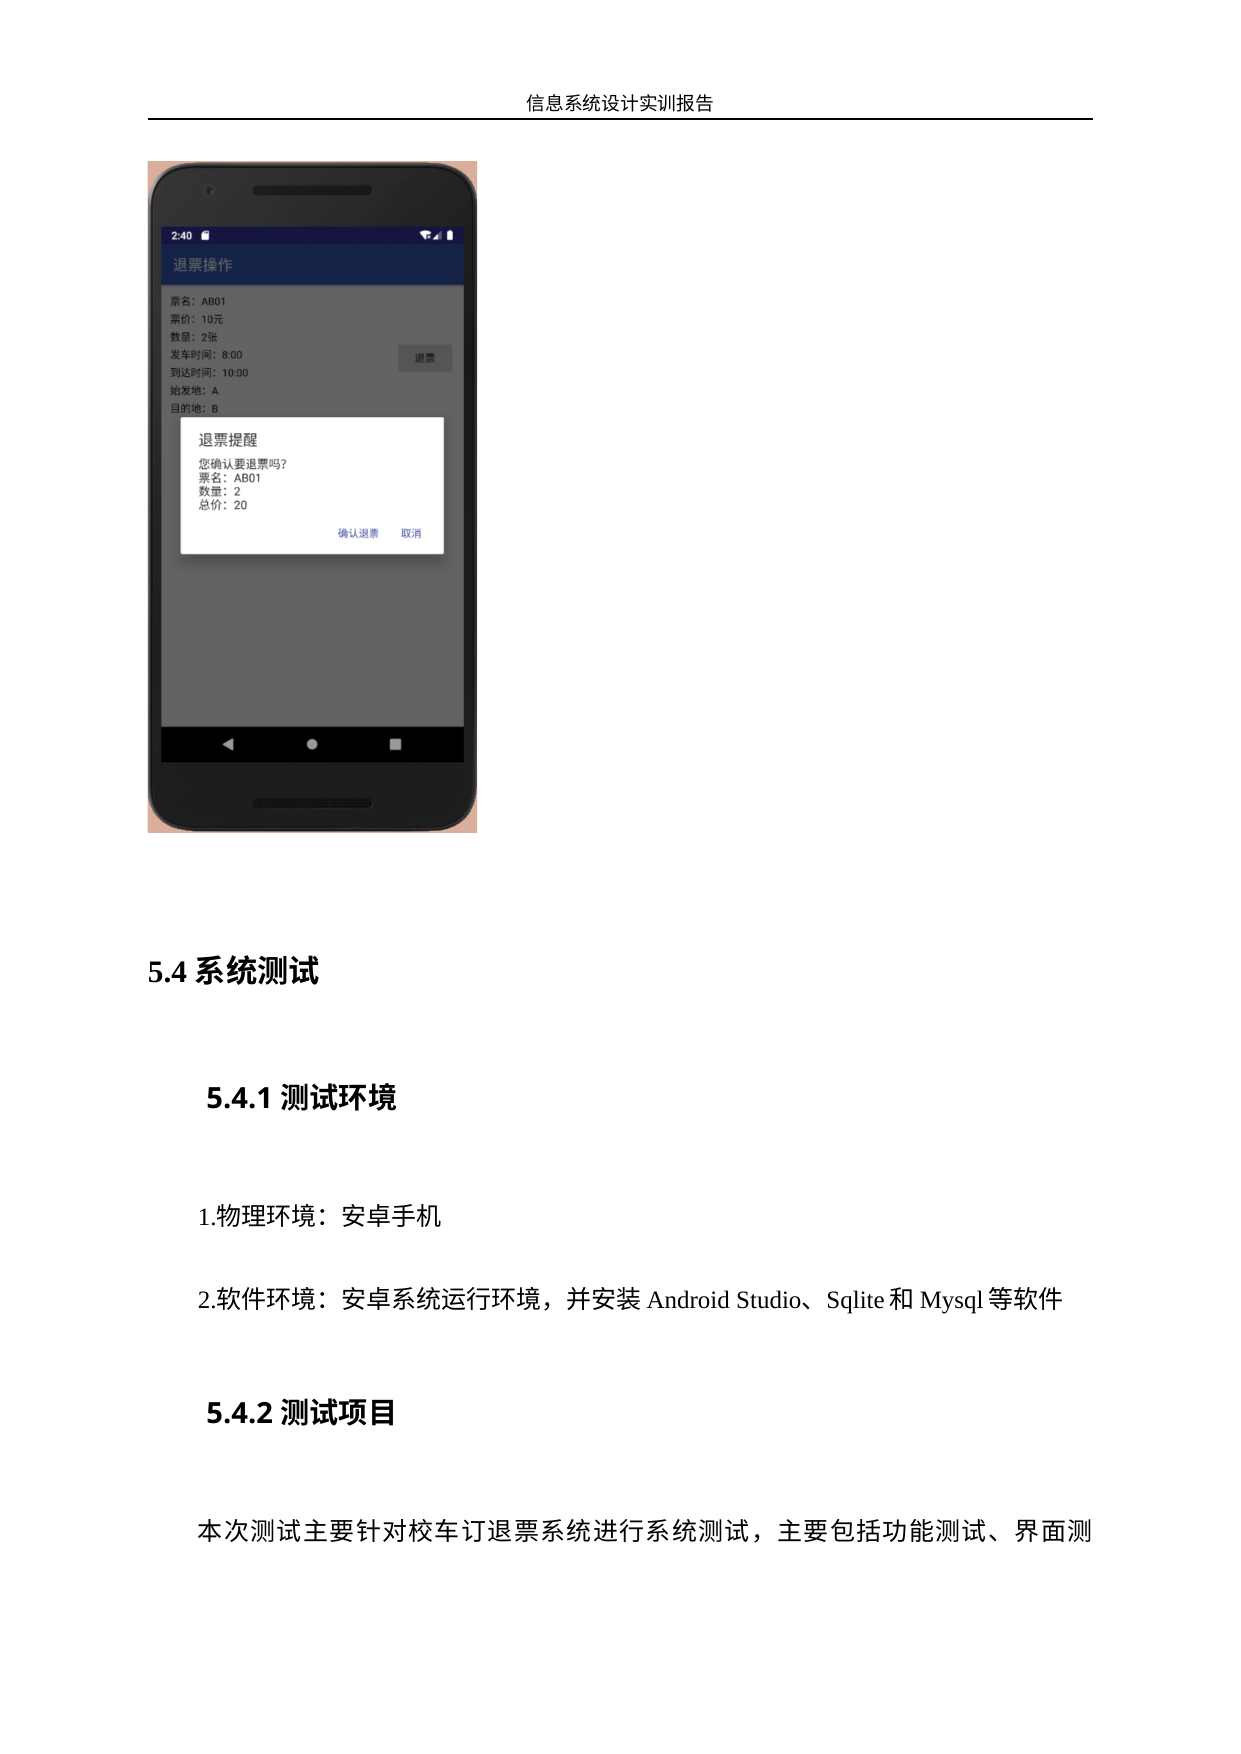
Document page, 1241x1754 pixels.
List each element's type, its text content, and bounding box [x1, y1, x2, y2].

text 2.软件环境：安卓系统运行环境，并安装Android Studio、Sqlite和Mysql等软件 [148, 1266, 1093, 1331]
picture [147, 161, 478, 833]
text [148, 1497, 1093, 1562]
text 1.物理环境：安卓手机 [148, 1182, 1093, 1247]
subtitle 5.4.1 测试环境 [148, 1064, 1093, 1129]
subtitle 5.4 系统测试 [148, 937, 1093, 1002]
subtitle 5.4.2 测试项目 [148, 1378, 1093, 1443]
